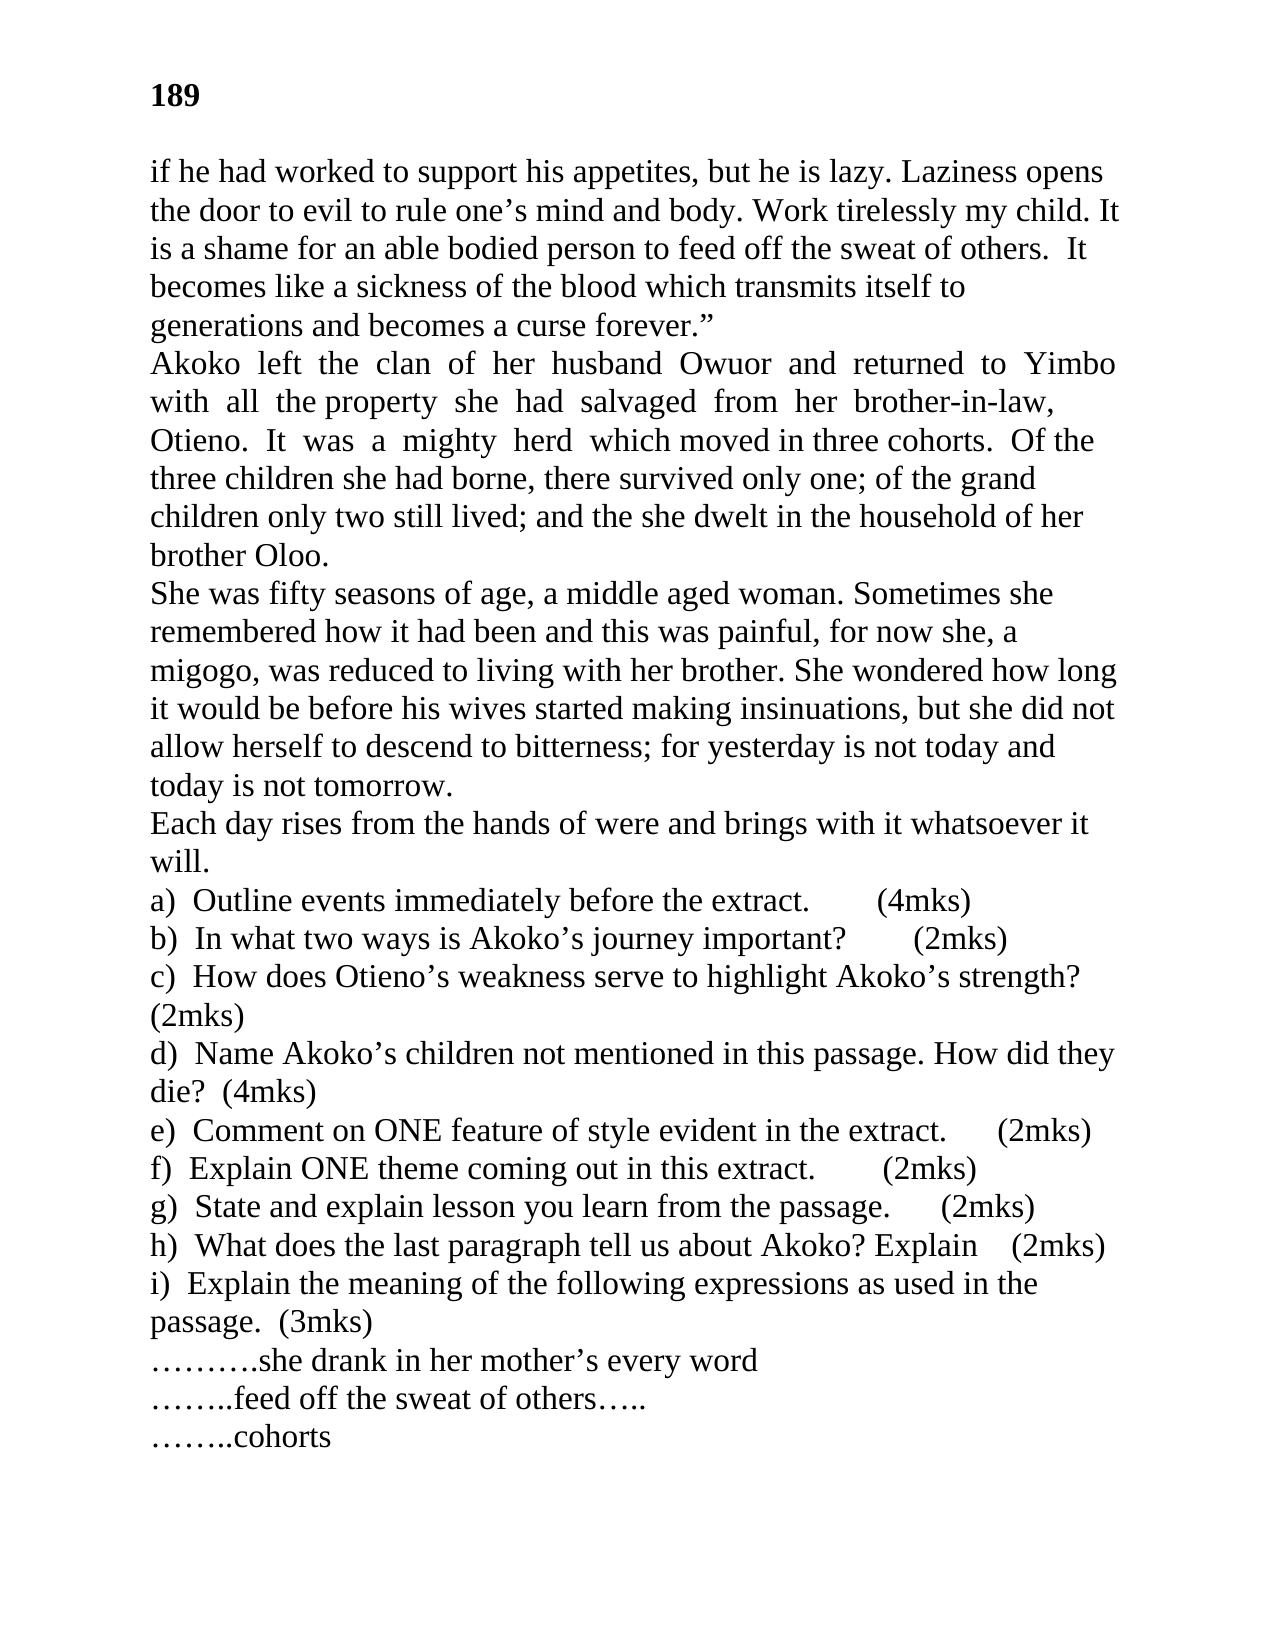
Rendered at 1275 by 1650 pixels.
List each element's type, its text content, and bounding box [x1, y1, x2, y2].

text i) Explain the meaning of the following expressions as used in the passage. (3mks) [150, 1263, 1125, 1340]
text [150, 152, 1125, 343]
text ……..feed off the sweat of others….. [150, 1378, 1125, 1417]
text a) Outline events immediately before the extract. (4mks) [150, 880, 1125, 918]
text ……..cohorts [150, 1417, 1125, 1455]
text b) In what two ways is Akoko’s journey important? (2mks) [150, 918, 1125, 957]
text f) Explain ONE theme coming out in this extract. (2mks) [150, 1148, 1125, 1187]
text c) How does Otieno’s weakness serve to highlight Akoko’s strength? (2mks) [150, 957, 1125, 1033]
text e) Comment on ONE feature of style evident in the extract. (2mks) [150, 1110, 1125, 1148]
text h) What does the last paragraph tell us about Akoko? Explain (2mks) [150, 1225, 1125, 1263]
text ……….she drank in her mother’s every word [150, 1340, 1125, 1378]
text Akoko left the clan of her husband Owuor and returned to Yimbo with all the property she had salvaged from her brother-in-law, Otieno. It was a mighty herd which moved in three cohorts. Of the three children she had borne, there survived only one; of the grand children only two still lived; and the she dwelt in the household of her brother Oloo. [150, 343, 1125, 573]
text g) State and explain lesson you learn from the passage. (2mks) [150, 1187, 1125, 1225]
text She was fifty seasons of age, a middle aged woman. Sometimes she remembered how it had been and this was painful, for now she, a migogo, was reduced to living with her brother. She wondered how long it would be before his wives started making insinuations, but she did not allow herself to descend to bitterness; for yesterday is not today and today is not tomorrow. [150, 573, 1125, 803]
text Each day rises from the hands of were and brings with it whatsoever it will. [150, 803, 1125, 880]
text d) Name Akoko’s children not mentioned in this passage. How did they die? (4mks) [150, 1033, 1125, 1110]
